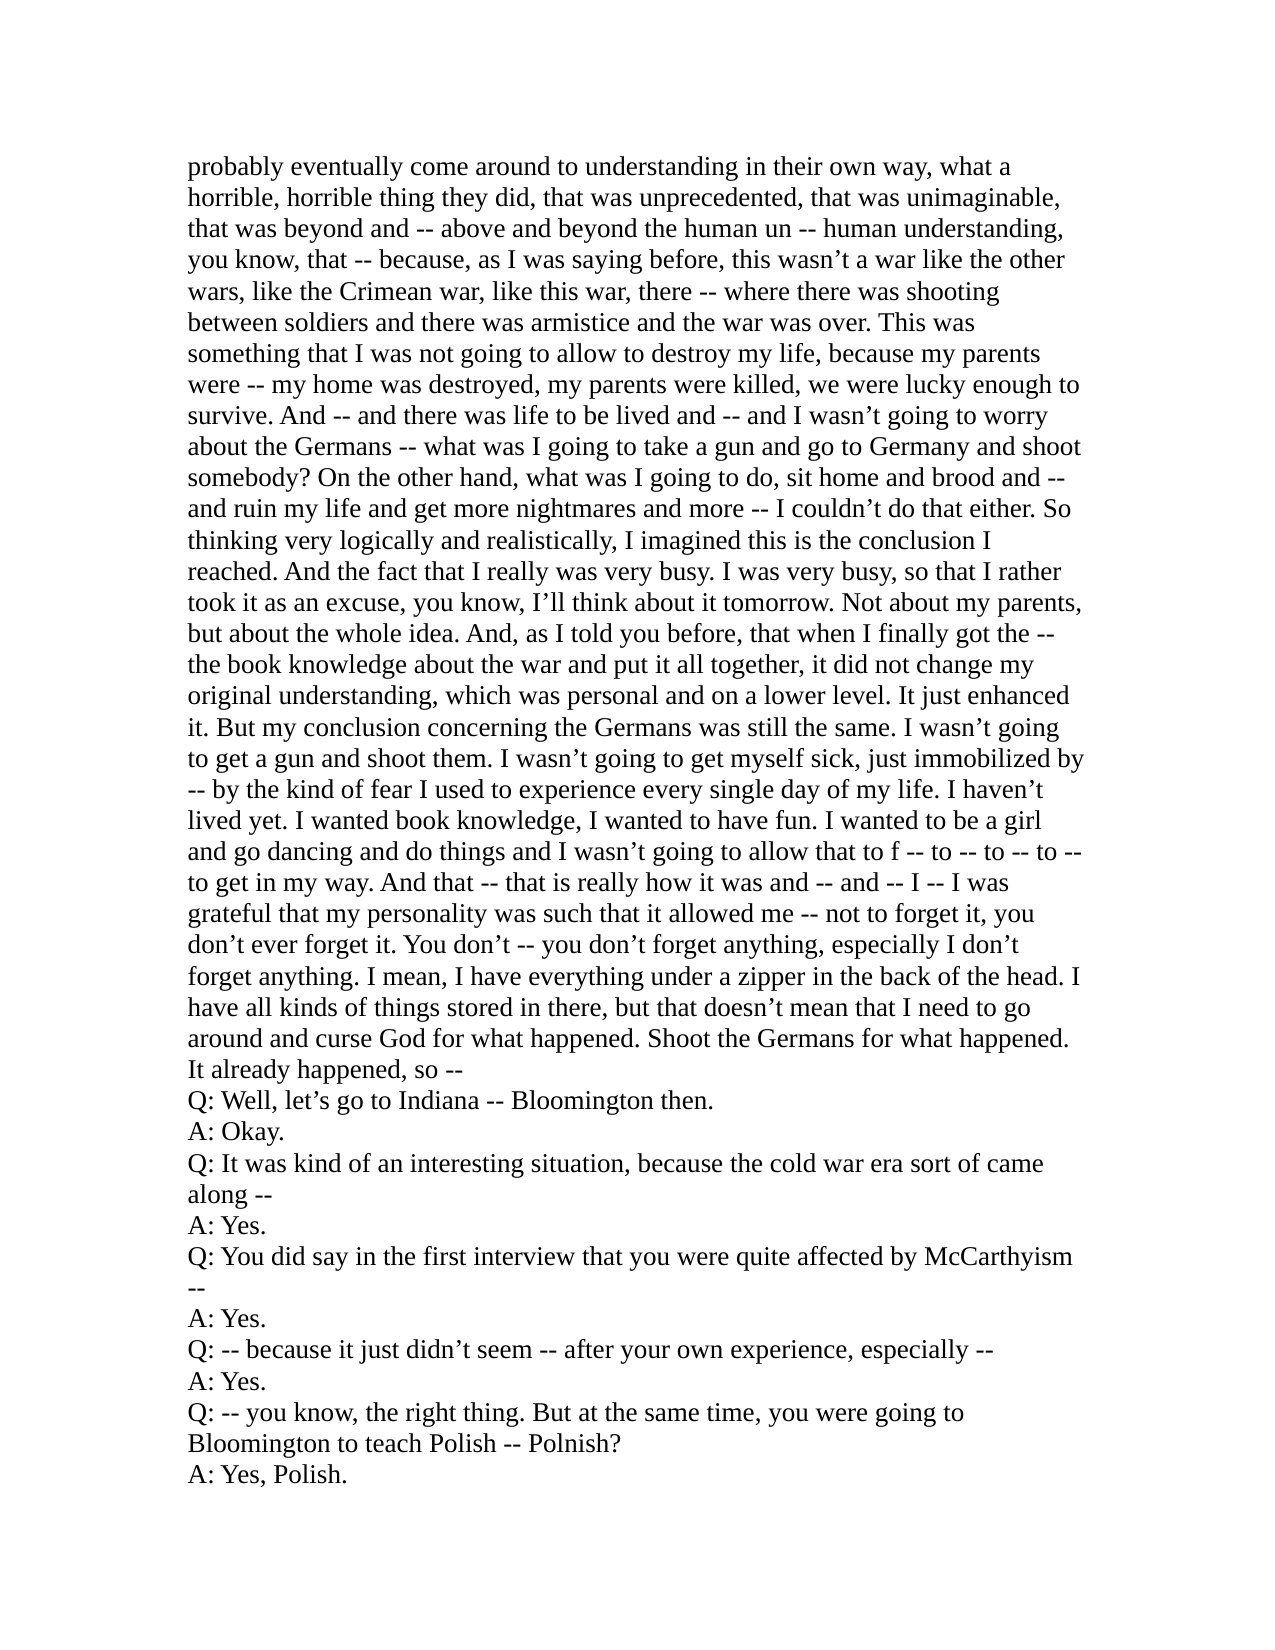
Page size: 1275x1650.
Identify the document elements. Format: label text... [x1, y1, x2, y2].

text Q: It was kind of an interesting situation, because the cold war era sort of came along -- [187, 1147, 1087, 1209]
text Q: You did say in the first interview that you were quite affected by McCarthyism -- [187, 1240, 1087, 1302]
text A: Yes. [187, 1365, 1087, 1396]
text A: Okay. [187, 1116, 1087, 1147]
text A: Yes, Polish. [187, 1458, 1087, 1489]
text Q: -- you know, the right thing. But at the same time, you were going to Bloomington to teach Polish -- Polnish? [187, 1396, 1087, 1458]
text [187, 150, 1087, 1084]
text A: Yes. [187, 1302, 1087, 1333]
text Q: -- because it just didn’t seem -- after your own experience, especially -- [187, 1333, 1087, 1365]
text A: Yes. [187, 1209, 1087, 1240]
text Q: Well, let’s go to Indiana -- Bloomington then. [187, 1084, 1087, 1116]
